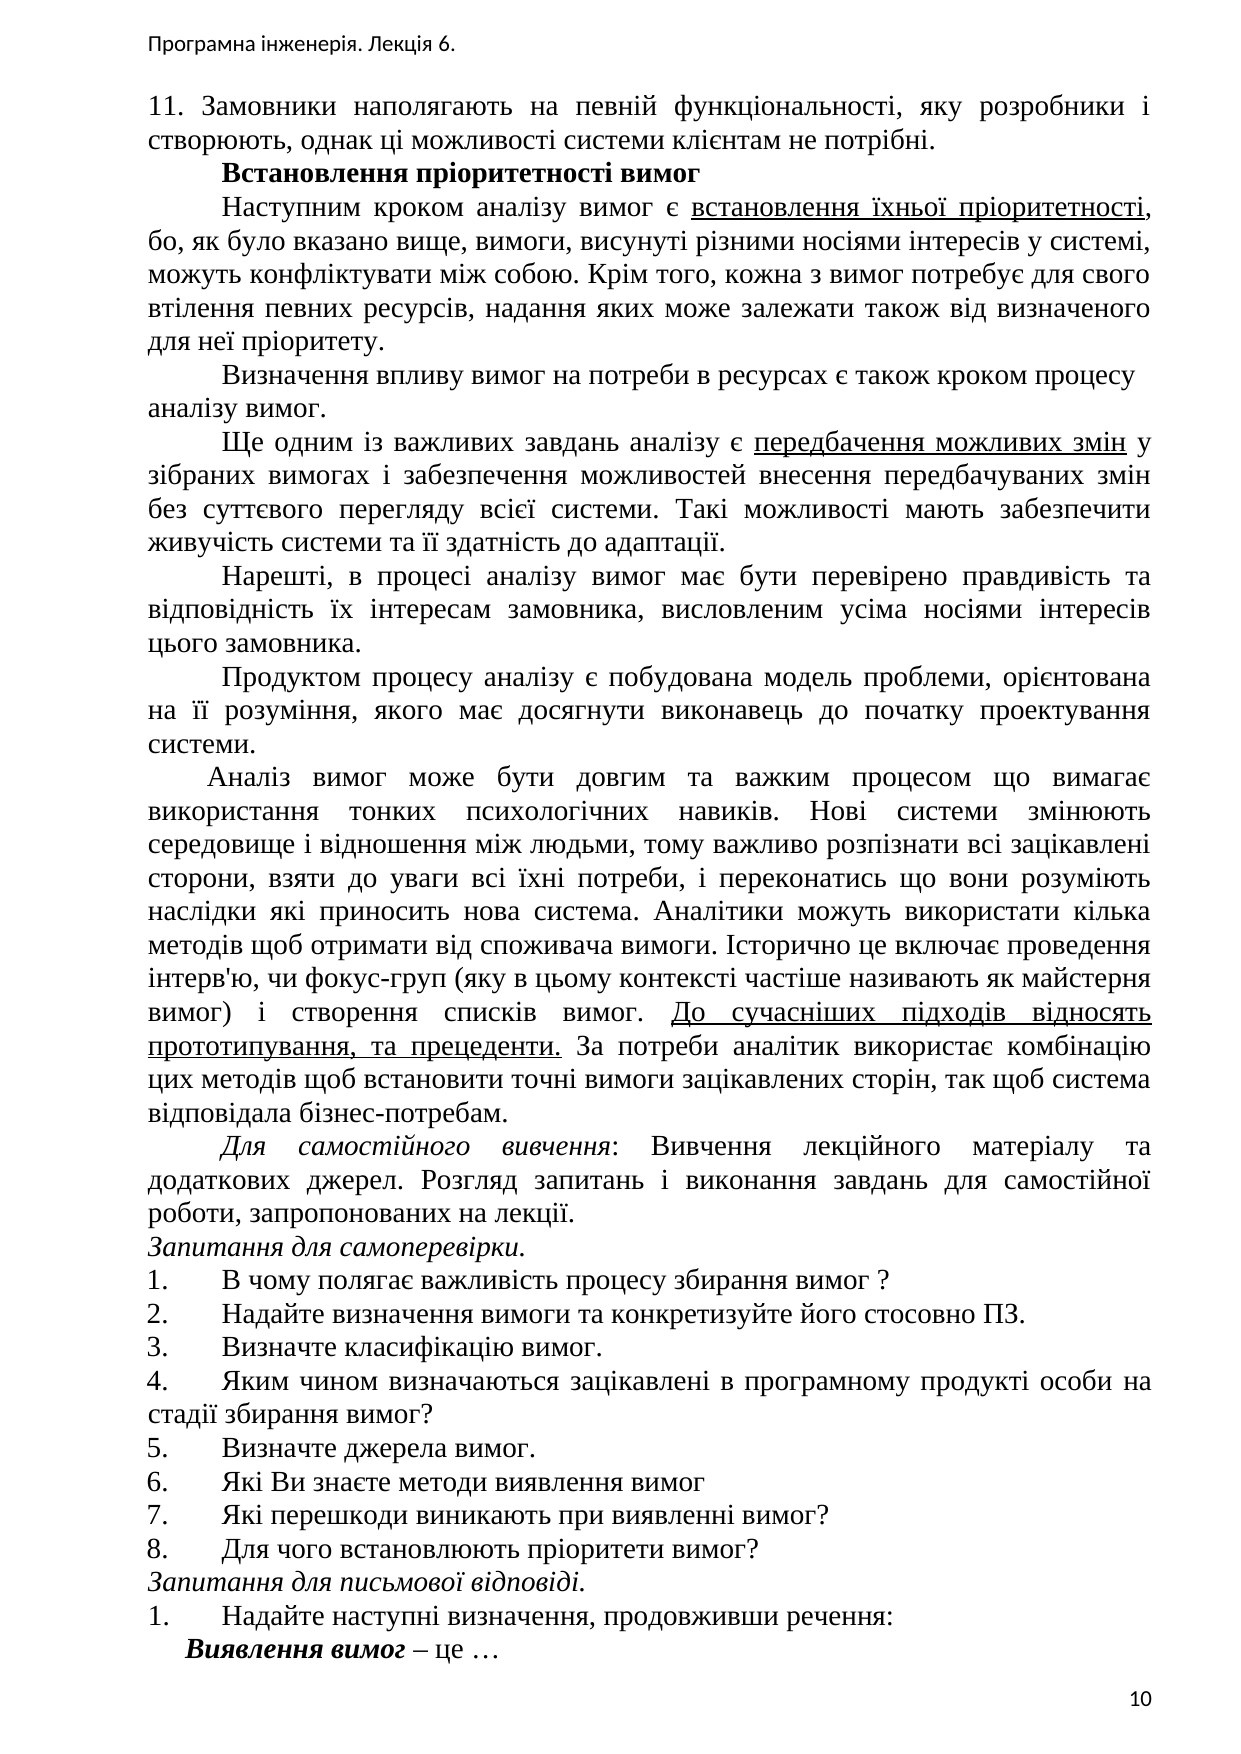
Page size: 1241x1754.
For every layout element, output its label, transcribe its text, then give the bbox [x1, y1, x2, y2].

list Надайте наступні визначення, продовживши речення: [148, 1598, 1152, 1631]
text Ще одним із важливих завдань аналізу є передбачення можливих змін у зібраних вимогах і забезпечення можливостей внесення передбачуваних змін без суттєвого перегляду всієї системи. Такі можливості мають забезпечити живучість системи та її здатність до адаптації. [148, 424, 1152, 558]
text Аналіз вимог може бути довгим та важким процесом що вимагає використання тонких психологічних навиків. Нові системи змінюють середовище і відношення між людьми, тому важливо розпізнати всі зацікавлені сторони, взяти до уваги всі їхні потреби, і переконатись що вони розуміють наслідки які приносить нова система. Аналітики можуть використати кілька методів щоб отримати від споживача вимоги. Історично це включає проведення інтерв'ю, чи фокус-груп (яку в цьому контексті частіше називають як майстерня вимог) і створення списків вимог. До сучасніших підходів відносять прототипування, та прецеденти. За потреби аналітик використає комбінацію цих методів щоб встановити точні вимоги зацікавлених сторін, так щоб система відповідала бізнес-потребам. [148, 759, 1152, 1128]
list Яким чином визначаються зацікавлені в програмному продукті особи на стадії збирання вимог? [146, 1363, 1152, 1430]
text Продуктом процесу аналізу є побудована модель проблеми, орієнтована на її розуміння, якого має досягнути виконавець до початку проектування системи. [148, 659, 1152, 759]
text Наступним кроком аналізу вимог є встановлення їхньої пріоритетності, бо, як було вказано вище, вимоги, висунуті різними носіями інтересів у системі, можуть конфліктувати між собою. Крім того, кожна з вимог потребує для свого втілення певних ресурсів, надання яких може залежати також від визначеного для неї пріоритету. [148, 189, 1152, 357]
text Виявлення вимог – це … [185, 1631, 1152, 1665]
text Запитання для письмової відповіді. [148, 1564, 1152, 1598]
text Запитання для самоперевірки. [148, 1229, 1152, 1262]
list Визначте класифікацію вимог. [146, 1329, 1152, 1363]
list В чому полягає важливість процесу збирання вимог ? [146, 1262, 1152, 1296]
list Які перешкоди виникають при виявленні вимог? [146, 1497, 1152, 1531]
list Які Ви знаєте методи виявлення вимог [146, 1464, 1152, 1497]
list Визначте джерела вимог. [146, 1430, 1152, 1464]
list Для чого встановлюють пріоритети вимог? [146, 1531, 1152, 1564]
text Визначення впливу вимог на потреби в ресурсах є також кроком процесу аналізу вимог. [148, 357, 1152, 424]
text Встановлення пріоритетності вимог [148, 156, 1152, 189]
text 11. Замовники наполягають на певній функціональності, яку розробники і створюють, однак ці можливості системи клієнтам не потрібні. [148, 88, 1152, 156]
text Для самостійного вивчення: Вивчення лекційного матеріалу та додаткових джерел. Розгляд запитань і виконання завдань для самостійної роботи, запропонованих на лекції. [148, 1128, 1152, 1229]
text Нарешті, в процесі аналізу вимог має бути перевірено правдивість та відповідність їх інтересам замовника, висловленим усіма носіями інтересів цього замовника. [148, 558, 1152, 659]
list Надайте визначення вимоги та конкретизуйте його стосовно ПЗ. [146, 1296, 1152, 1329]
